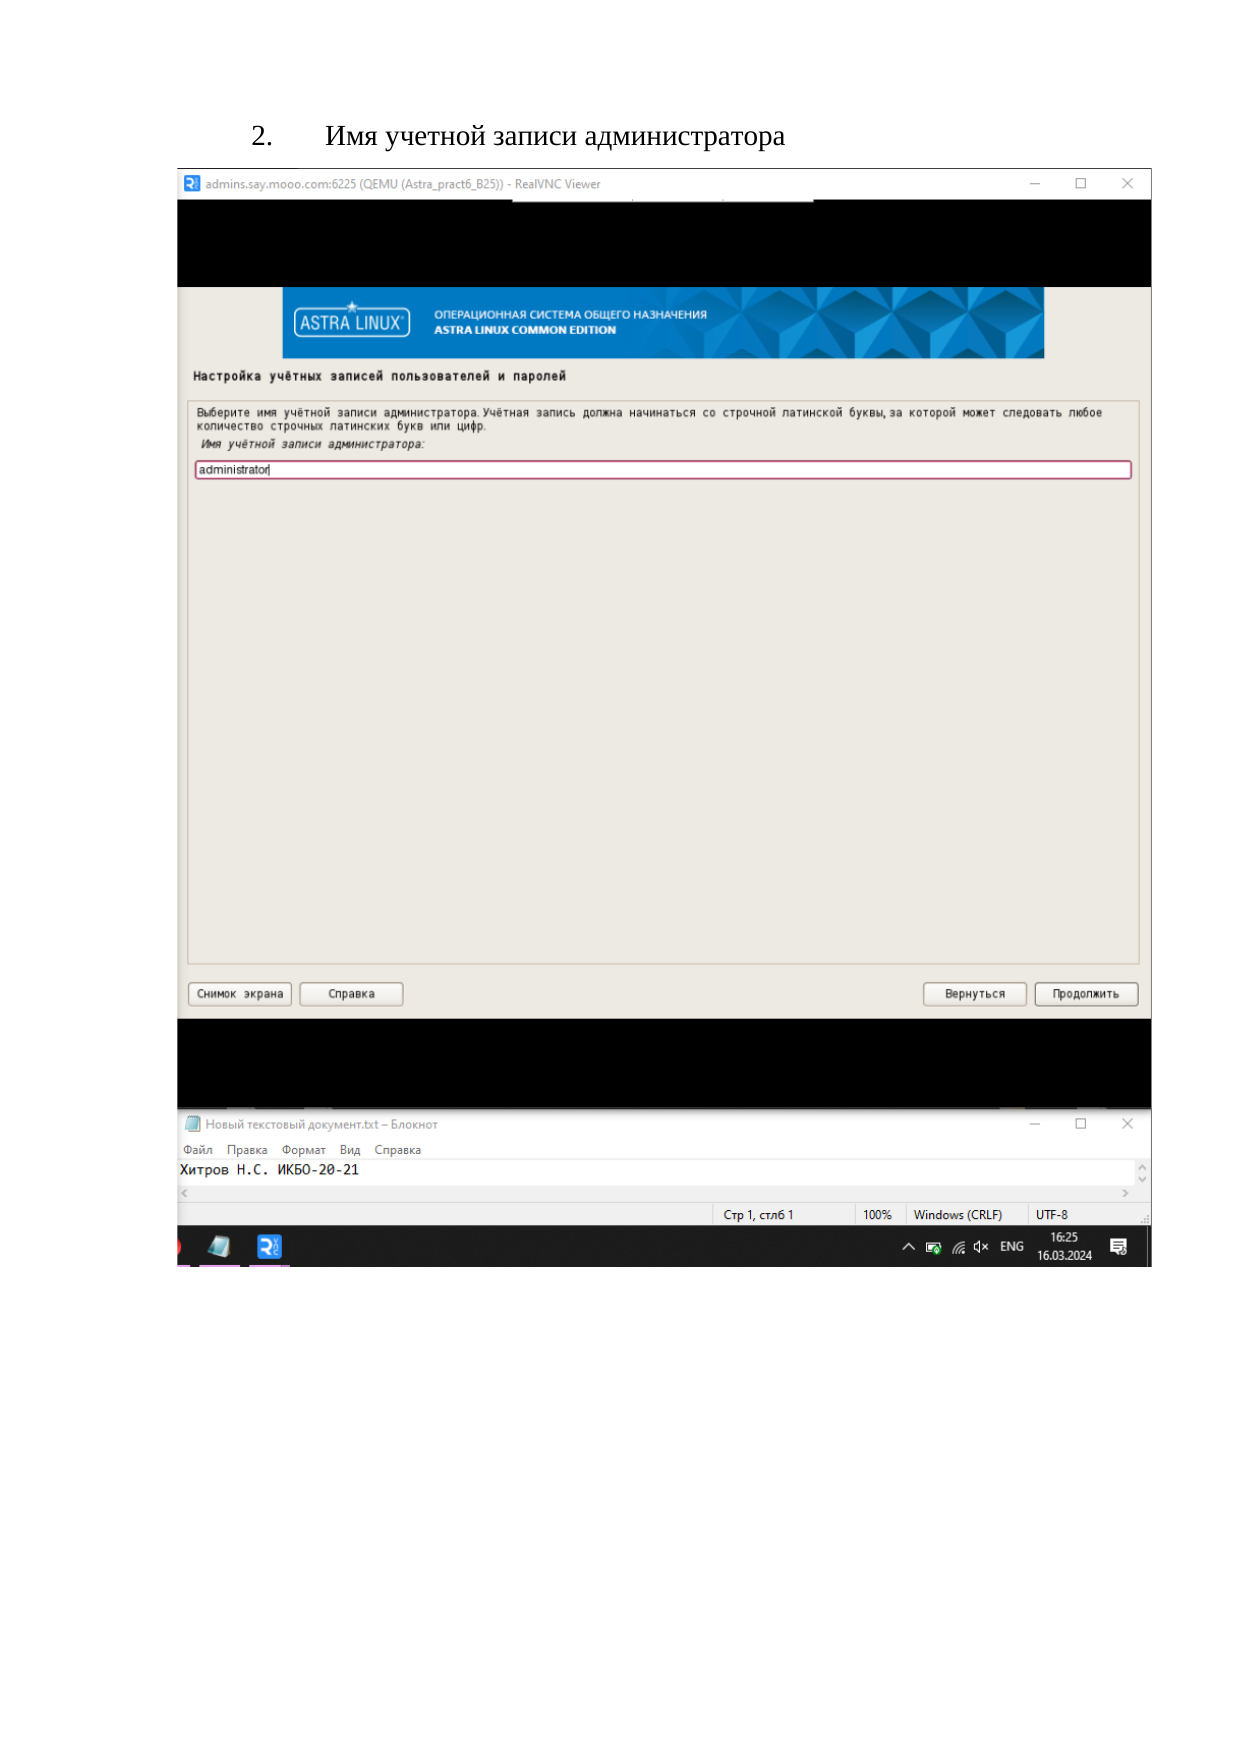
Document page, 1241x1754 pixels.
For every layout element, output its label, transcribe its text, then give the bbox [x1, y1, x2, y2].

list Имя учетной записи администратора [177, 118, 1152, 152]
picture [177, 168, 1152, 1267]
